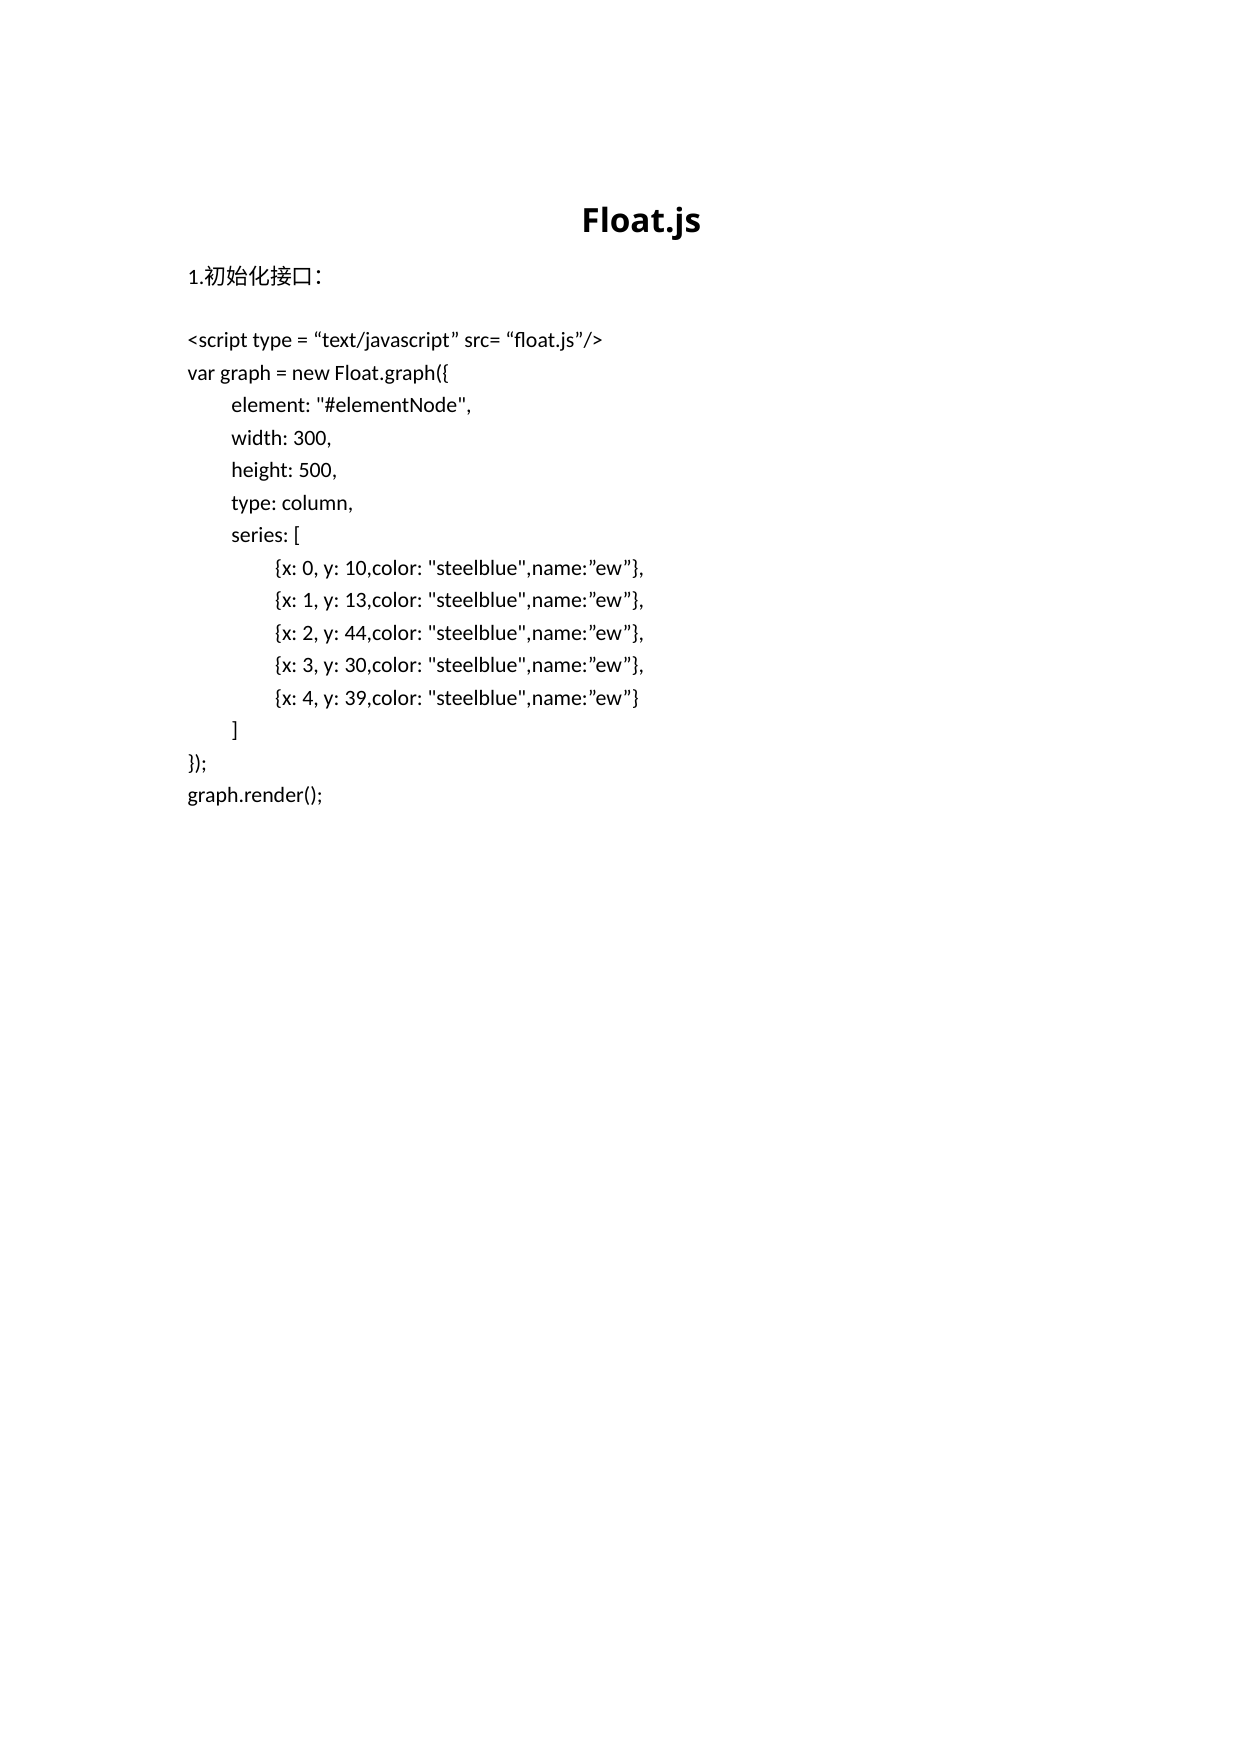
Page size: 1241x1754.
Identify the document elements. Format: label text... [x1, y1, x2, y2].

text 1.初始化接口： [187, 258, 1053, 291]
text ] [187, 713, 1053, 746]
text graph.render(); [187, 778, 1053, 811]
text }); [187, 746, 1053, 778]
text {x: 2, y: 44,color: "steelblue",name:”ew”}, [187, 616, 1053, 648]
title Float.js [537, 187, 1053, 252]
text {x: 4, y: 39,color: "steelblue",name:”ew”} [187, 681, 1053, 713]
text <script type = “text/javascript” src= “float.js”/> [187, 323, 1053, 356]
text {x: 1, y: 13,color: "steelblue",name:”ew”}, [187, 583, 1053, 616]
text width: 300, [187, 421, 1053, 453]
text var graph = new Float.graph({ [187, 356, 1053, 388]
text element: "#elementNode", [187, 388, 1053, 421]
text {x: 3, y: 30,color: "steelblue",name:”ew”}, [187, 648, 1053, 681]
text type: column, [187, 486, 1053, 518]
text height: 500, [187, 453, 1053, 486]
text {x: 0, y: 10,color: "steelblue",name:”ew”}, [187, 551, 1053, 583]
text series: [ [187, 518, 1053, 551]
